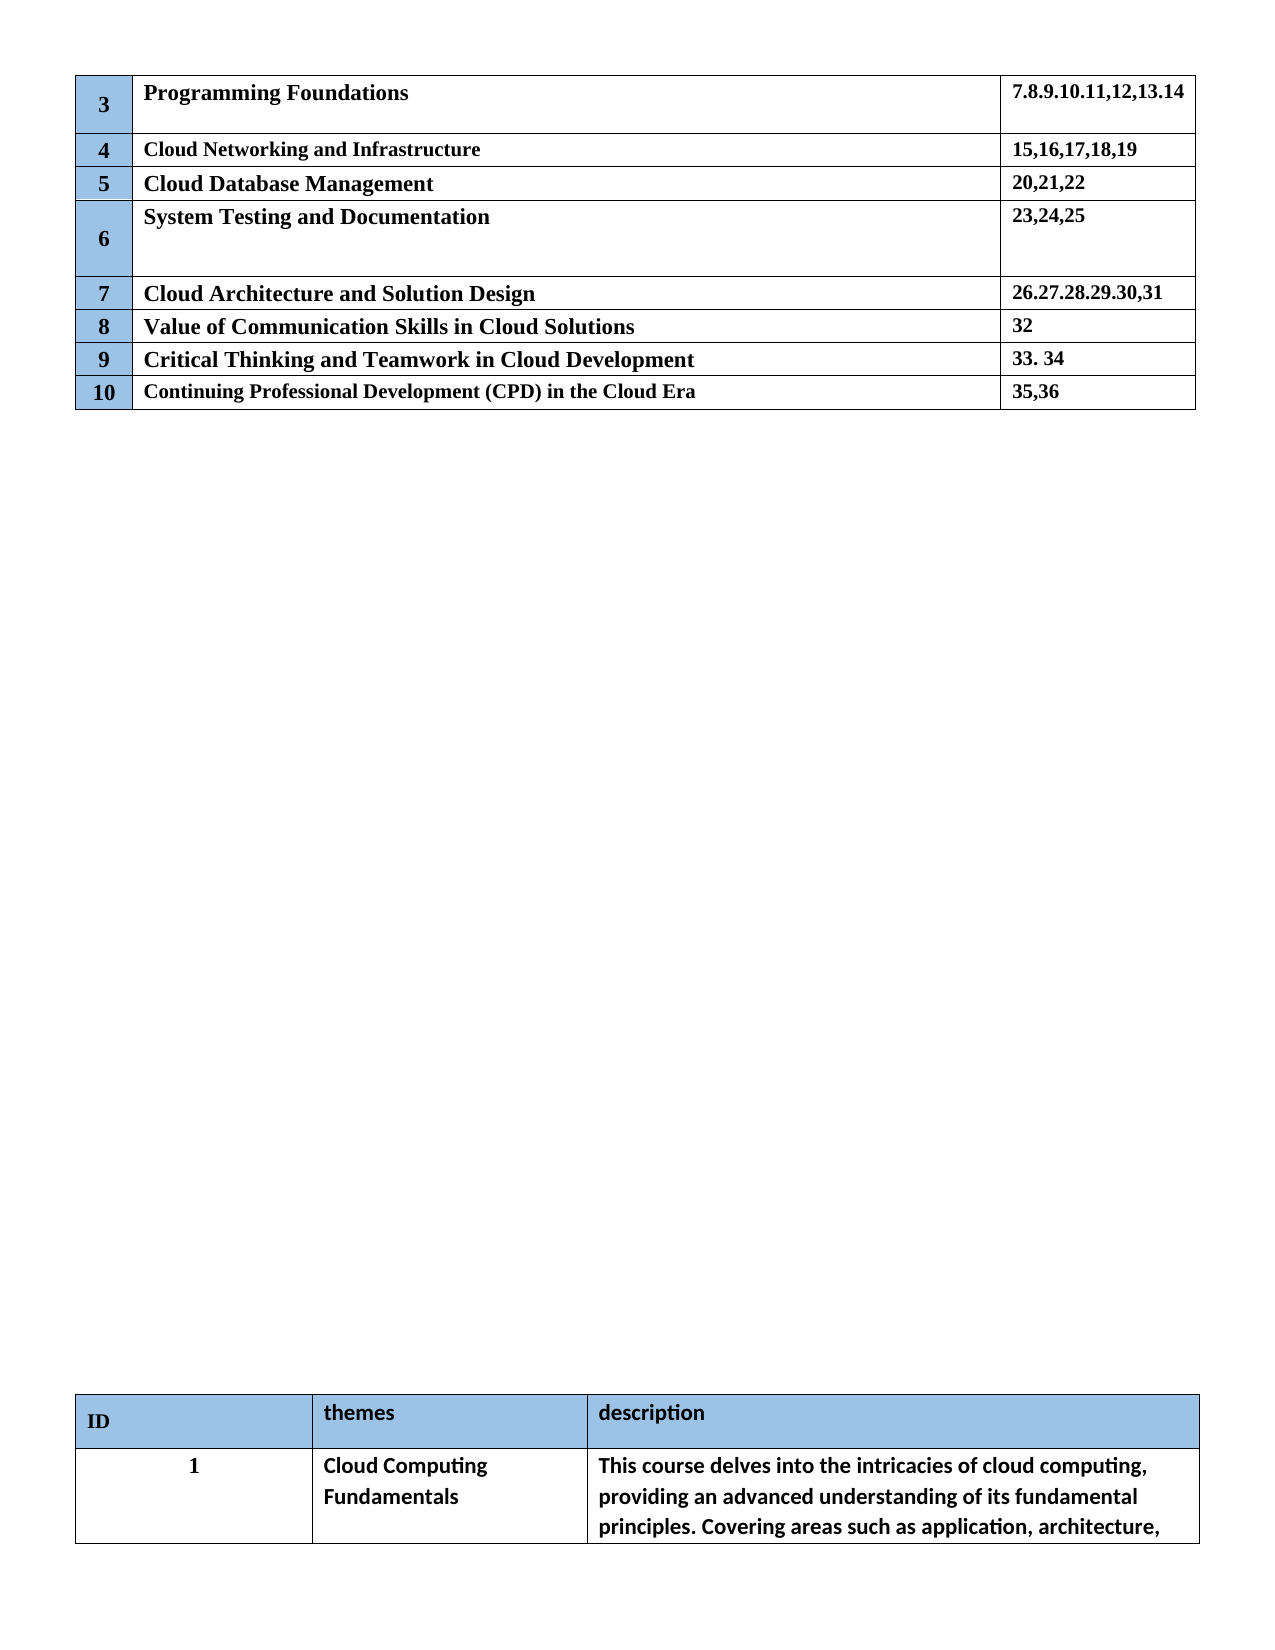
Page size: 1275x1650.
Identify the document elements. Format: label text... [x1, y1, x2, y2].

table_cell 20,21,22 [1001, 167, 1195, 199]
table_cell Value of Communication Skills in Cloud Solutions [133, 310, 1000, 342]
table_cell 6 [76, 201, 132, 276]
table_cell Cloud Database Management [133, 167, 1000, 199]
table_cell 7 [76, 277, 132, 309]
table_cell 32 [1001, 310, 1195, 342]
table_cell 3 [76, 76, 132, 133]
table_cell 4 [76, 134, 132, 166]
table_header description [588, 1395, 1199, 1448]
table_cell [313, 1449, 587, 1543]
table_cell 1 [76, 1449, 312, 1543]
table_cell 23,24,25 [1001, 201, 1195, 276]
table_cell 33. 34 [1001, 343, 1195, 375]
table_cell 26.27.28.29.30,31 [1001, 277, 1195, 309]
table_cell 10 [76, 376, 132, 409]
table_cell Continuing Professional Development (CPD) in the Cloud Era [133, 376, 1000, 409]
table_cell 8 [76, 310, 132, 342]
table_cell System Testing and Documentation [133, 201, 1000, 276]
table_cell Cloud Architecture and Solution Design [133, 277, 1000, 309]
table_cell Critical Thinking and Teamwork in Cloud Development [133, 343, 1000, 375]
table_cell 5 [76, 167, 132, 199]
table_cell Cloud Networking and Infrastructure [133, 134, 1000, 166]
table_cell Programming Foundations [133, 76, 1000, 133]
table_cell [588, 1449, 1199, 1543]
table_header themes [313, 1395, 587, 1448]
table_cell 35,36 [1001, 376, 1195, 409]
table_cell 15,16,17,18,19 [1001, 134, 1195, 166]
table_cell 9 [76, 343, 132, 375]
table_cell 7.8.9.10.11,12,13.14 [1001, 76, 1195, 133]
table_header ID [76, 1395, 312, 1448]
